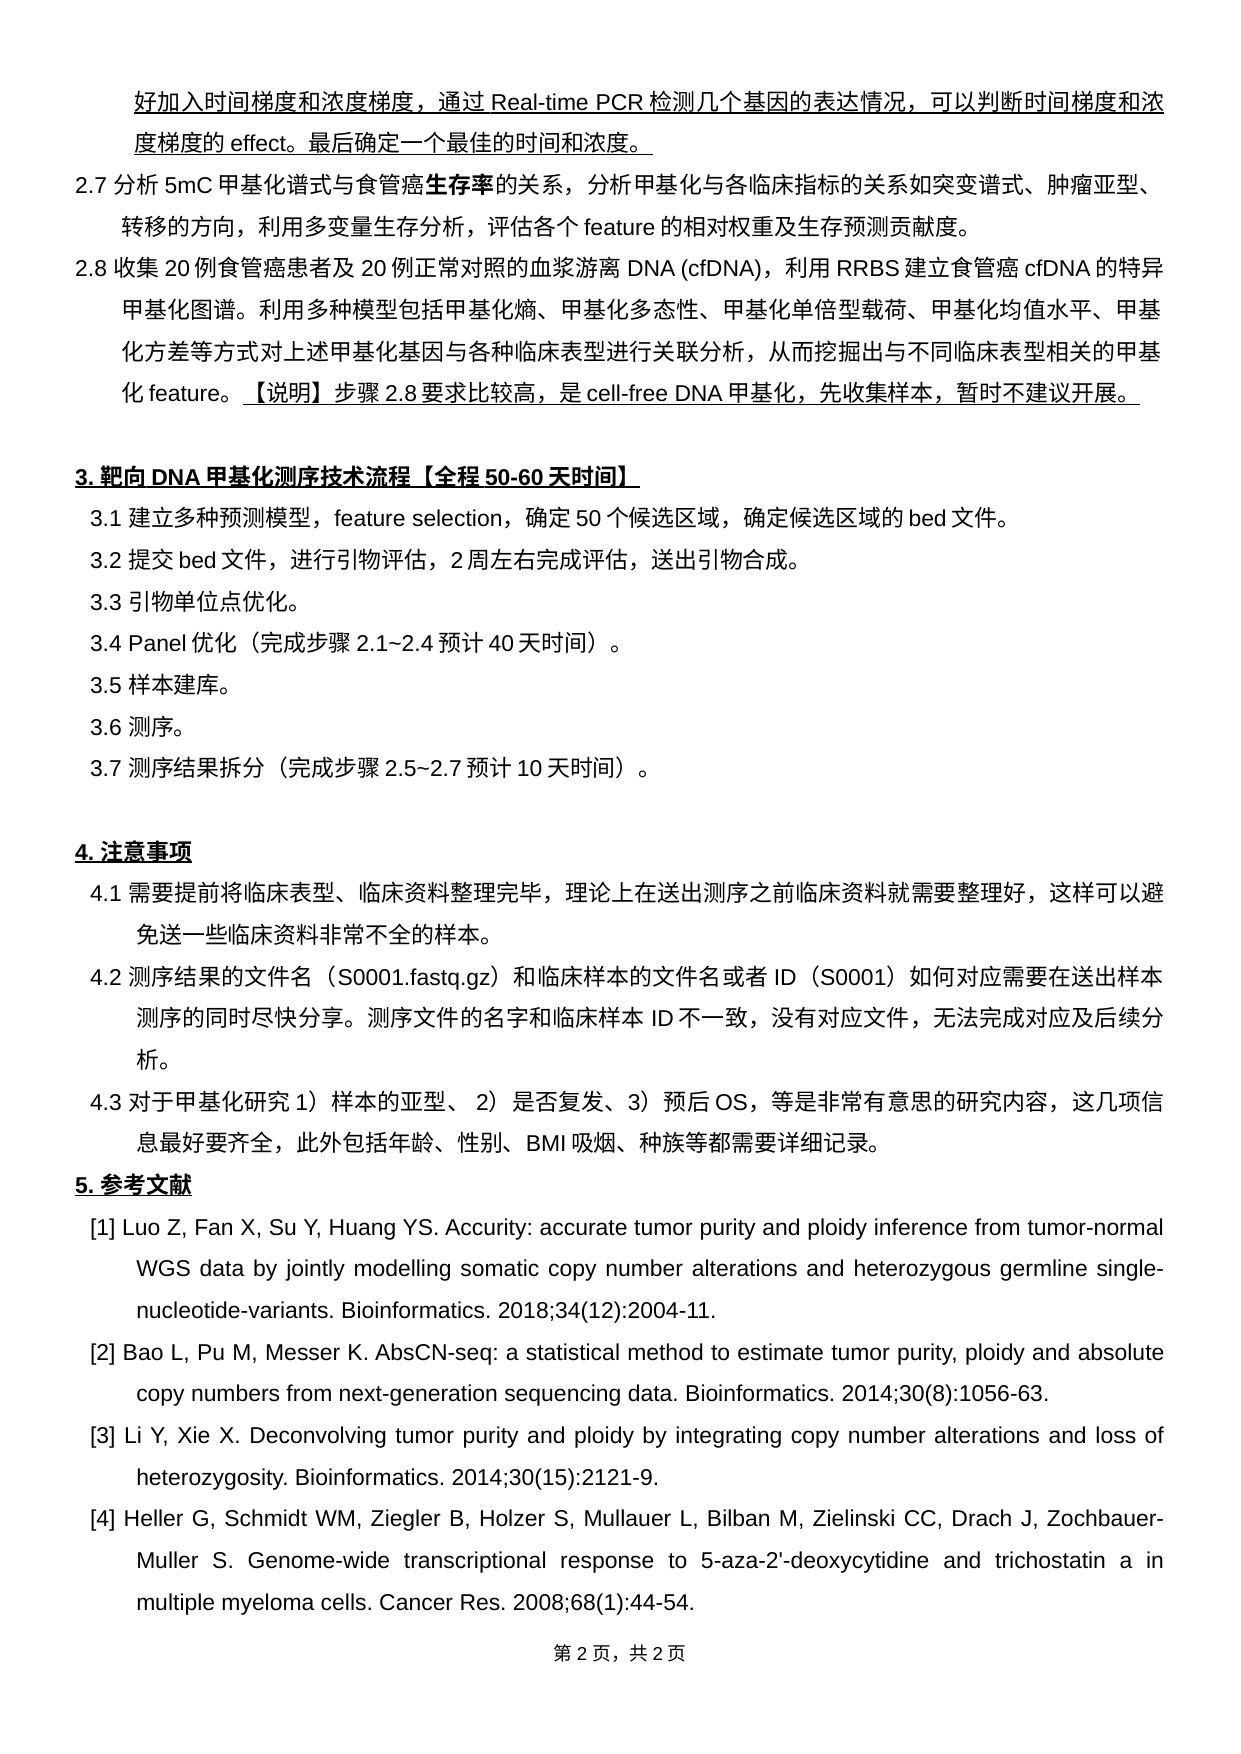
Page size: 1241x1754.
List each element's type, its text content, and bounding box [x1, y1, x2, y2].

text 3.6 测序。 [90, 702, 1165, 743]
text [133, 77, 1165, 160]
text 2.8 收集20例食管癌患者及20例正常对照的血浆游离DNA (cfDNA)，利用RRBS建立食管癌cfDNA的特异甲基化图谱。利用多种模型包括甲基化熵、甲基化多态性、甲基化单倍型载荷、甲基化均值水平、甲基化方差等方式对上述甲基化基因与各种临床表型进行关联分析，从而挖掘出与不同临床表型相关的甲基化feature。【说明】步骤2.8要求比较高，是cell-free DNA甲基化，先收集样本，暂时不建议开展。 [75, 243, 1165, 410]
text 3.2 提交bed文件，进行引物评估，2周左右完成评估，送出引物合成。 [90, 535, 1165, 577]
text [4] Heller G, Schmidt WM, Ziegler B, Holzer S, Mullauer L, Bilban M, Zielinski CC, Drach J, Zochbauer-Muller S. Genome-wide transcriptional response to 5-aza-2'-deoxycytidine and trichostatin a in multiple myeloma cells. Cancer Res. 2008;68(1):44-54. [90, 1493, 1165, 1618]
text 4.3 对于甲基化研究1）样本的亚型、 2）是否复发、3）预后OS，等是非常有意思的研究内容，这几项信息最好要齐全，此外包括年龄、性别、BMI吸烟、种族等都需要详细记录。 [90, 1077, 1165, 1160]
text 3.5 样本建库。 [90, 660, 1165, 702]
text 3.3 引物单位点优化。 [90, 577, 1165, 618]
text 2.7 分析5mC甲基化谱式与食管癌生存率的关系，分析甲基化与各临床指标的关系如突变谱式、肿瘤亚型、转移的方向，利用多变量生存分析，评估各个feature的相对权重及生存预测贡献度。 [75, 160, 1165, 243]
text [2] Bao L, Pu M, Messer K. AbsCN-seq: a statistical method to estimate tumor purity, ploidy and absolute copy numbers from next-generation sequencing data. Bioinformatics. 2014;30(8):1056-63. [90, 1327, 1165, 1410]
text 5. 参考文献 [75, 1160, 1165, 1202]
text 3. 靶向DNA甲基化测序技术流程【全程50-60天时间】 [75, 452, 1165, 493]
text 3.7 测序结果拆分（完成步骤2.5~2.7预计10天时间）。 [90, 743, 1165, 785]
text 4. 注意事项 [75, 827, 1165, 868]
text 4.2 测序结果的文件名（S0001.fastq.gz）和临床样本的文件名或者ID（S0001）如何对应需要在送出样本测序的同时尽快分享。测序文件的名字和临床样本ID不一致，没有对应文件，无法完成对应及后续分析。 [90, 952, 1165, 1077]
text [3] Li Y, Xie X. Deconvolving tumor purity and ploidy by integrating copy number alterations and loss of heterozygosity. Bioinformatics. 2014;30(15):2121-9. [90, 1410, 1165, 1493]
text [1] Luo Z, Fan X, Su Y, Huang YS. Accurity: accurate tumor purity and ploidy inference from tumor-normal WGS data by jointly modelling somatic copy number alterations and heterozygous germline single-nucleotide-variants. Bioinformatics. 2018;34(12):2004-11. [90, 1202, 1165, 1327]
text 4.1 需要提前将临床表型、临床资料整理完毕，理论上在送出测序之前临床资料就需要整理好，这样可以避免送一些临床资料非常不全的样本。 [90, 868, 1165, 952]
text 3.1 建立多种预测模型，feature selection，确定50个候选区域，确定候选区域的bed文件。 [90, 493, 1165, 535]
text 3.4 Panel优化（完成步骤2.1~2.4预计40天时间）。 [90, 618, 1165, 660]
